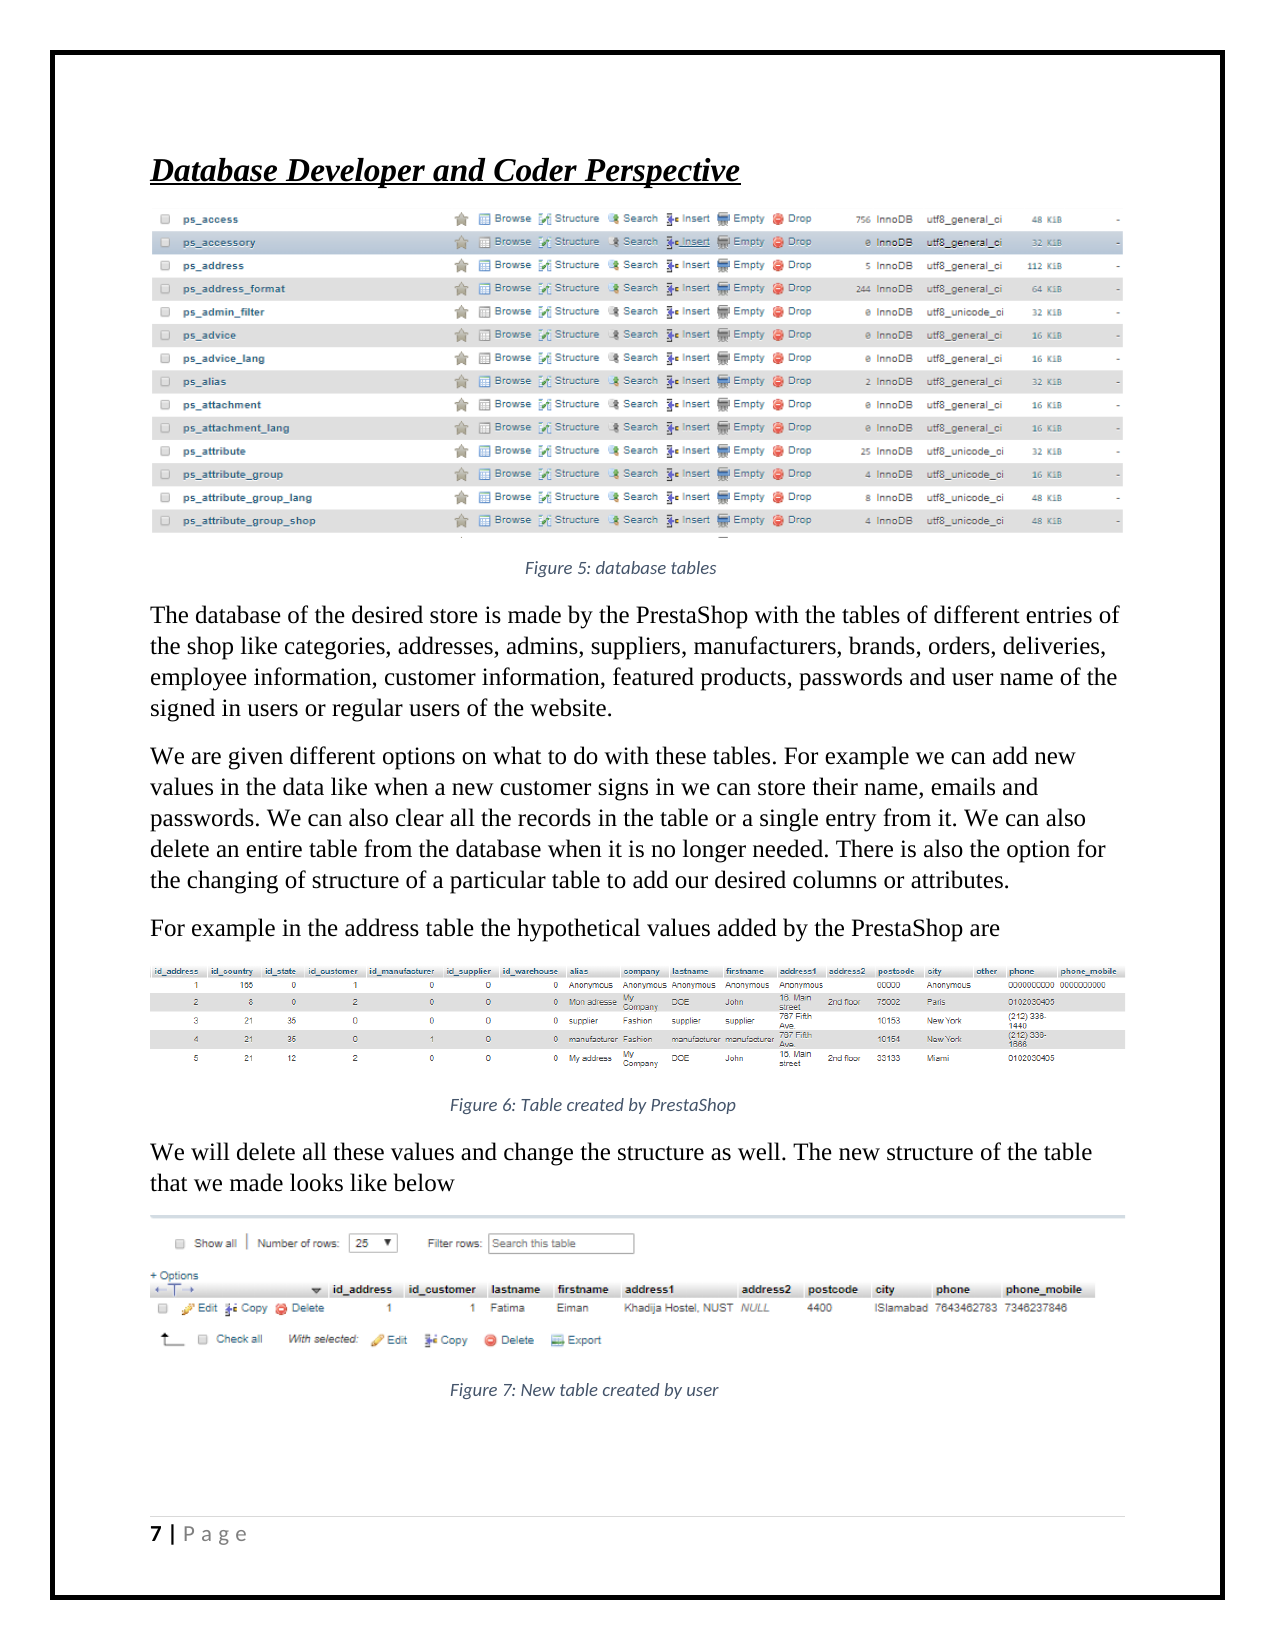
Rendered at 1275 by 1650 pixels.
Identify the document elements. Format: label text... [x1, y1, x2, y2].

text We will delete all these values and change the structure as well. The new structure of the table that we made looks like below [150, 1137, 1125, 1197]
picture [150, 960, 1125, 1075]
text We are given different options on what to do with these tables. For example we can add new values in the data like when a new customer signs in we can store their name, emails and passwords. We can also clear all the records in the table or a single entry from it. We can also delete an entire table from the database when it is no longer needed. There is also the option for the changing of structure of a particular table to add our desired columns or attributes. [150, 741, 1125, 894]
text For example in the address table the hypothetical values added by the PrestaShop are [150, 913, 1125, 942]
text The database of the desired store is made by the PrestaShop with the tables of different entries of the shop like categories, addresses, admins, suppliers, manufacturers, brands, orders, deliveries, employee information, customer information, featured products, passwords and user name of the signed in users or regular users of the website. [150, 600, 1125, 722]
text Database Developer and Coder Perspective [150, 150, 1125, 188]
picture [150, 208, 1125, 538]
picture [150, 1215, 1125, 1360]
